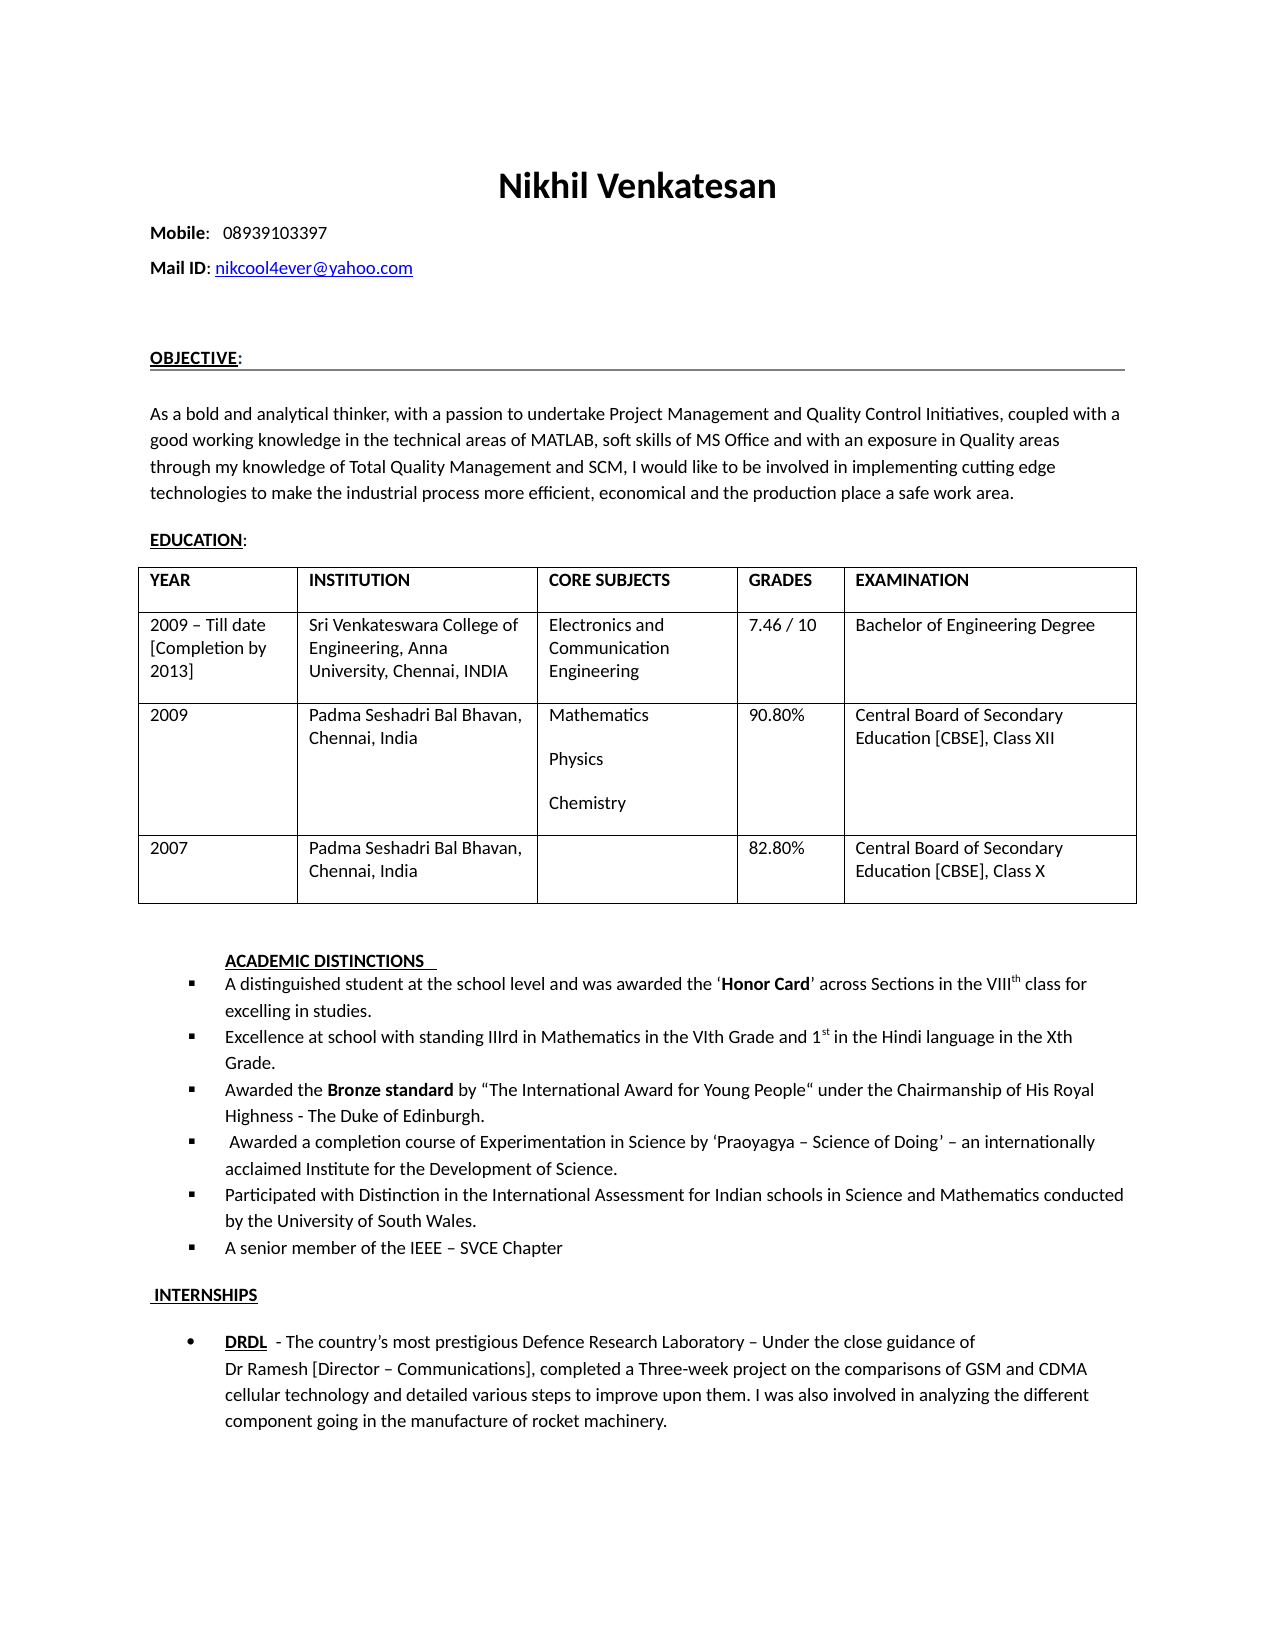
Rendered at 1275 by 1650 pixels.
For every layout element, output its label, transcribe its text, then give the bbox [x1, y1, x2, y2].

list A senior member of the IEEE – SVCE Chapter [187, 1236, 1125, 1259]
table_cell Bachelor of Engineering Degree [845, 613, 1136, 703]
table_cell [538, 836, 737, 903]
table_cell Padma Seshadri Bal Bhavan, Chennai, India [298, 704, 537, 835]
table_cell Padma Seshadri Bal Bhavan, Chennai, India [298, 836, 537, 903]
list Excellence at school with standing IIIrd in Mathematics in the VIth Grade and 1st in the Hindi language in the Xth Grade. [187, 1025, 1125, 1074]
list Awarded a completion course of Experimentation in Science by ‘Praoyagya – Science of Doing’ – an internationally acclaimed Institute for the Development of Science. [187, 1131, 1125, 1180]
table_cell 2009 [139, 704, 297, 835]
table_cell Central Board of Secondary Education [CBSE], Class X [845, 836, 1136, 903]
table_header INSTITUTION [298, 568, 537, 612]
text Mail ID: nikcool4ever@yahoo.com [150, 256, 1125, 279]
list ACADEMIC DISTINCTIONS [225, 927, 1125, 972]
text Nikhil Venkatesan [150, 162, 1125, 208]
text As a bold and analytical thinker, with a passion to undertake Project Management and Quality Control Initiatives, coupled with a good working knowledge in the technical areas of MATLAB, soft skills of MS Office and with an exposure in Quality areas through my knowledge of Total Quality Management and SCM, I would like to be involved in implementing cutting edge technologies to make the industrial process more efficient, economical and the production place a safe work area. [150, 402, 1125, 504]
table_header EXAMINATION [845, 568, 1136, 612]
table_cell Central Board of Secondary Education [CBSE], Class XII [845, 704, 1136, 835]
text EDUCATION: [150, 528, 1125, 551]
list Participated with Distinction in the International Assessment for Indian schools in Science and Mathematics conducted by the University of South Wales. [187, 1183, 1125, 1232]
text INTERNSHIPS [150, 1283, 1125, 1306]
table_header GRADES [738, 568, 844, 612]
table_cell Sri Venkateswara College of Engineering, Anna University, Chennai, INDIA [298, 613, 537, 703]
list Awarded the Bronze standard by “The International Award for Young People“ under the Chairmanship of His Royal Highness - The Duke of Edinburgh. [187, 1078, 1125, 1127]
table_cell 2009 – Till date [Completion by 2013] [139, 613, 297, 703]
table_cell 2007 [139, 836, 297, 903]
title OBJECTIVE: [150, 346, 1125, 369]
table_cell Mathematics Physics Chemistry [538, 704, 737, 835]
list A distinguished student at the school level and was awarded the ‘Honor Card’ across Sections in the VIIIth class for excelling in studies. [187, 972, 1125, 1022]
text Mobile: 08939103397 [150, 221, 1125, 244]
table_header YEAR [139, 568, 297, 612]
table_cell 90.80% [738, 704, 844, 835]
list DRDL - The country’s most prestigious Defence Research Laboratory – Under the close guidance of Dr Ramesh [Director – Communications], completed a Three-week project on the comparisons of GSM and CDMA cellular technology and detailed various steps to improve upon them. I was also involved in analyzing the different component going in the manufacture of rocket machinery. [187, 1330, 1125, 1432]
table_cell Electronics and Communication Engineering [538, 613, 737, 703]
table_cell 82.80% [738, 836, 844, 903]
table_cell 7.46 / 10 [738, 613, 844, 703]
table_header CORE SUBJECTS [538, 568, 737, 612]
